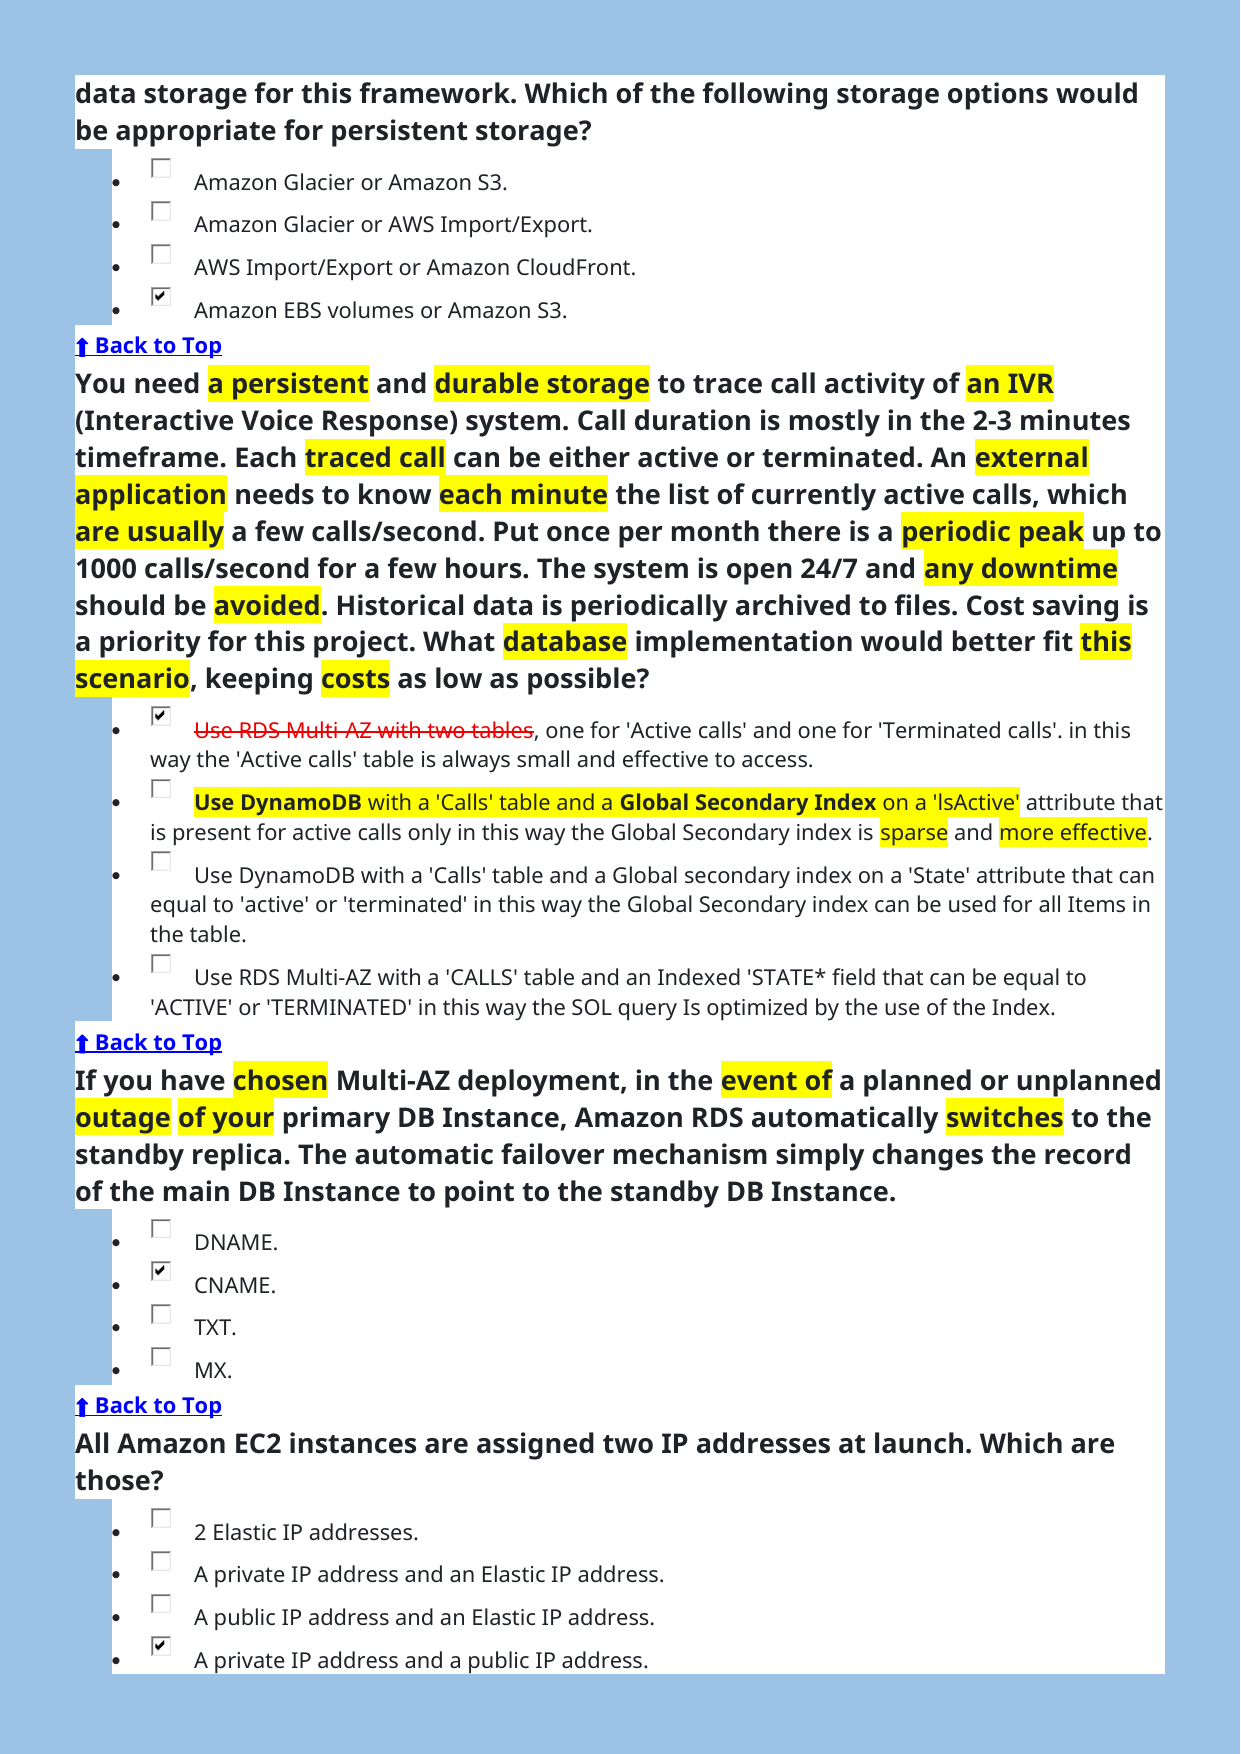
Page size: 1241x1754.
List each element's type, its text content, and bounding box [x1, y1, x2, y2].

list Use RDS Multi-AZ with two tables, one for 'Active calls' and one for 'Terminated calls'. in this way the 'Active calls' table is always small and effective to access. [112, 702, 1165, 774]
list Amazon Glacier or Amazon S3. [112, 154, 1165, 197]
list TXT. [112, 1299, 1165, 1342]
list Use DynamoDB with a 'Calls' table and a Global secondary index on a 'State' attribute that can equal to 'active' or 'terminated' in this way the Global Secondary index can be used for all Items in the table. [112, 847, 1165, 949]
list Amazon Glacier or AWS Import/Export. [112, 197, 1165, 239]
list CNAME. [112, 1257, 1165, 1299]
list Amazon EBS volumes or Amazon S3. [112, 282, 1165, 325]
list A public IP address and an Elastic IP address. [112, 1589, 1165, 1632]
text ⬆ Back to Top [75, 330, 1165, 359]
list MX. [112, 1342, 1165, 1385]
text ⬆ Back to Top [75, 1027, 1165, 1056]
list Use RDS Multi-AZ with a 'CALLS' table and an Indexed 'STATE* field that can be equal to 'ACTIVE' or 'TERMINATED' in this way the SOL query Is optimized by the use of the Index. [112, 949, 1165, 1021]
text All Amazon EC2 instances are assigned two IP addresses at launch. Which are those? [75, 1425, 1165, 1499]
text ⬆ Back to Top [75, 1390, 1165, 1420]
list Use DynamoDB with a 'Calls' table and a Global Secondary Index on a 'lsActive' attribute that is present for active calls only in this way the Global Secondary index is sparse and more effective. [112, 774, 1165, 847]
list A private IP address and a public IP address. [112, 1632, 1165, 1674]
list 2 Elastic IP addresses. [112, 1504, 1165, 1546]
list A private IP address and an Elastic IP address. [112, 1546, 1165, 1589]
text If you have chosen Multi-AZ deployment, in the event of a planned or unplanned outage of your primary DB Instance, Amazon RDS automatically switches to the standby replica. The automatic failover mechanism simply changes the record of the main DB Instance to point to the standby DB Instance. [75, 1061, 1165, 1209]
text You need a persistent and durable storage to trace call activity of an IVR (Interactive Voice Response) system. Call duration is mostly in the 2-3 minutes timeframe. Each traced call can be either active or terminated. An external application needs to know each minute the list of currently active calls, which are usually a few calls/second. Put once per month there is a periodic peak up to 1000 calls/second for a few hours. The system is open 24/7 and any downtime should be avoided. Historical data is periodically archived to files. Cost saving is a priority for this project. What database implementation would better fit this scenario, keeping costs as low as possible? [75, 365, 1165, 697]
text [75, 75, 1165, 149]
list DNAME. [112, 1214, 1165, 1257]
list AWS Import/Export or Amazon CloudFront. [112, 239, 1165, 282]
